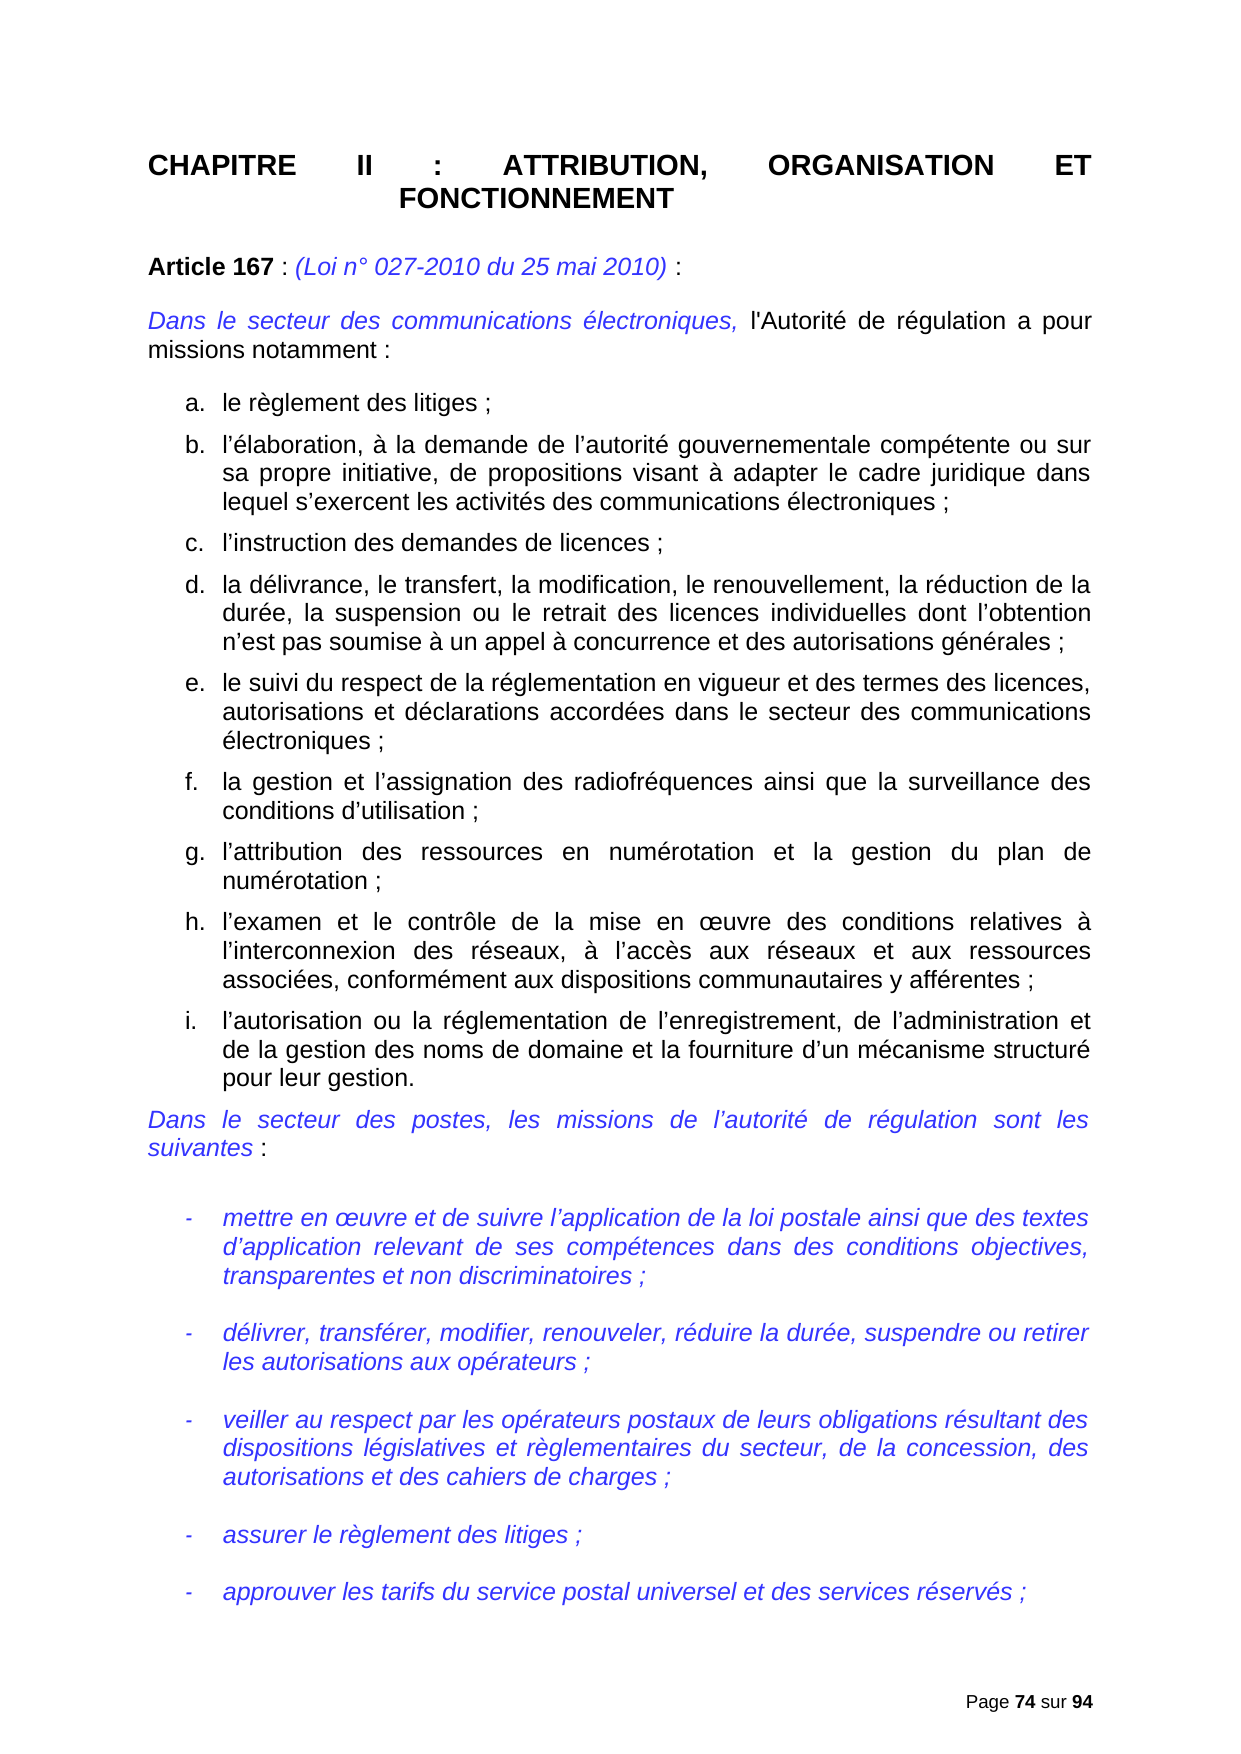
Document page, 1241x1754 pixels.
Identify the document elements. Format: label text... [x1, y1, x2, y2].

list la gestion et l’assignation des radiofréquences ainsi que la surveillance des conditions d’utilisation ; [185, 767, 1093, 825]
text Dans le secteur des postes, les missions de l’autorité de régulation sont les suivantes : [148, 1105, 1093, 1162]
list la délivrance, le transfert, la modification, le renouvellement, la réduction de la durée, la suspension ou le retrait des licences individuelles dont l’obtention n’est pas soumise à un appel à concurrence et des autorisations générales ; [185, 570, 1093, 656]
text Article 167 : (Loi n° 027-2010 du 25 mai 2010) : [148, 252, 1093, 281]
list l’attribution des ressources en numérotation et la gestion du plan de numérotation ; [185, 837, 1093, 895]
list délivrer, transférer, modifier, renouveler, réduire la durée, suspendre ou retirer les autorisations aux opérateurs ; [185, 1318, 1093, 1376]
subtitle CHAPITRE II : ATTRIBUTION, ORGANISATION ET FONCTIONNEMENT [148, 148, 1093, 215]
list l’examen et le contrôle de la mise en œuvre des conditions relatives à l’interconnexion des réseaux, à l’accès aux réseaux et aux ressources associées, conformément aux dispositions communautaires y afférentes ; [185, 907, 1093, 993]
list le règlement des litiges ; [185, 388, 1093, 417]
list le suivi du respect de la réglementation en vigueur et des termes des licences, autorisations et déclarations accordées dans le secteur des communications électroniques ; [185, 668, 1093, 755]
list approuver les tarifs du service postal universel et des services réservés ; [185, 1577, 1093, 1606]
list l’instruction des demandes de licences ; [185, 528, 1093, 557]
list veiller au respect par les opérateurs postaux de leurs obligations résultant des dispositions législatives et règlementaires du secteur, de la concession, des autorisations et des cahiers de charges ; [185, 1405, 1093, 1491]
text Dans le secteur des communications électroniques, l'Autorité de régulation a pour missions notamment : [148, 306, 1093, 363]
list l’autorisation ou la réglementation de l’enregistrement, de l’administration et de la gestion des noms de domaine et la fourniture d’un mécanisme structuré pour leur gestion. [185, 1006, 1093, 1092]
list assurer le règlement des litiges ; [185, 1520, 1093, 1548]
list l’élaboration, à la demande de l’autorité gouvernementale compétente ou sur sa propre initiative, de propositions visant à adapter le cadre juridique dans lequel s’exercent les activités des communications électroniques ; [185, 430, 1093, 516]
list mettre en œuvre et de suivre l’application de la loi postale ainsi que des textes d’application relevant de ses compétences dans des conditions objectives, transparentes et non discriminatoires ; [185, 1203, 1093, 1290]
